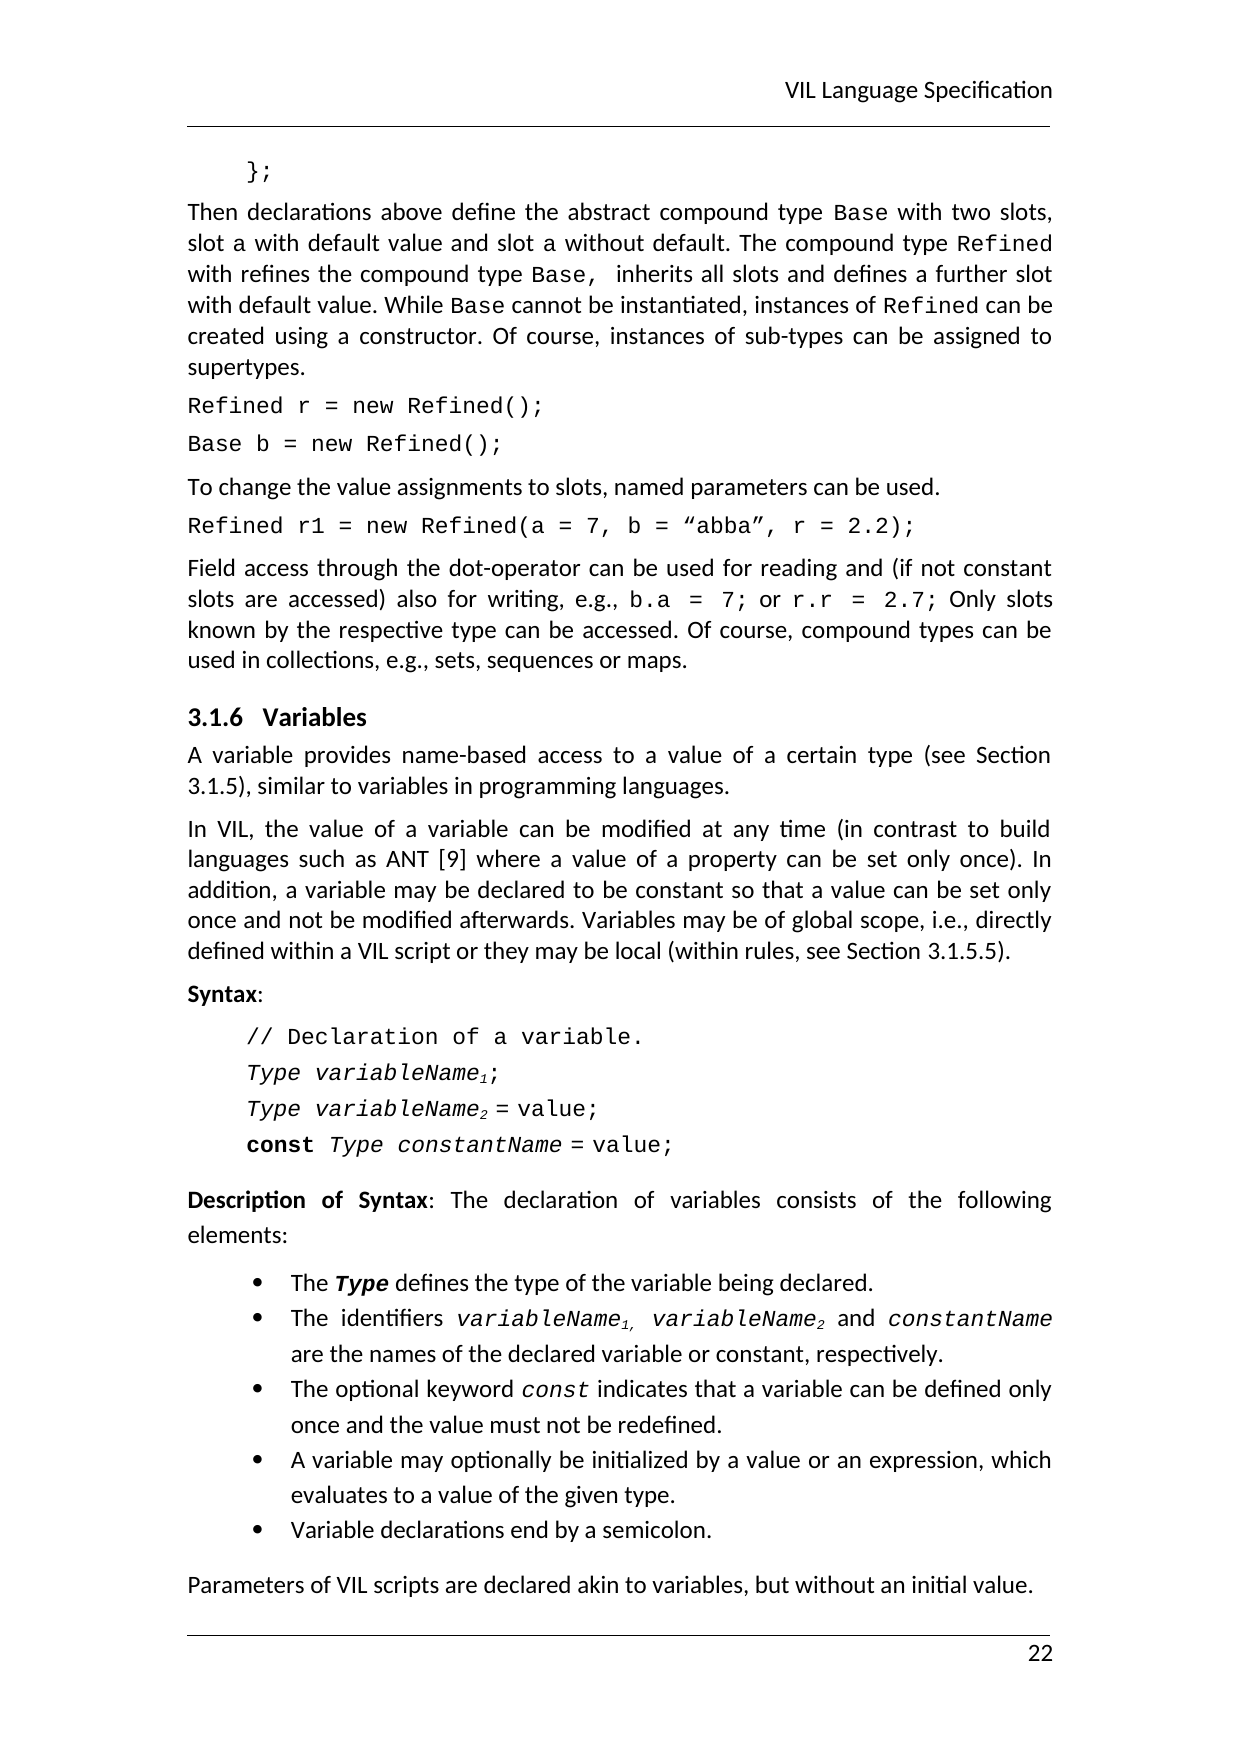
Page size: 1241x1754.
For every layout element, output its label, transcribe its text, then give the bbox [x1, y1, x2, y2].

text A variable provides name-based access to a value of a certain type (see Section 3.1.5), similar to variables in programming languages. [187, 739, 1053, 800]
text Refined r1 = new Refined(a = 7, b = “abba”, r = 2.2); [187, 514, 1053, 540]
text Field access through the dot-operator can be used for reading and (if not constant slots are accessed) also for writing, e.g., b.a = 7; or r.r = 2.7; Only slots known by the respective type can be accessed. Of course, compound types can be used in collections, e.g., sets, sequences or maps. [187, 552, 1053, 675]
text Then declarations above define the abstract compound type Base with two slots, slot a with default value and slot a without default. The compound type Refined with refines the compound type Base, inherits all slots and defines a further slot with default value. While Base cannot be instantiated, instances of Refined can be created using a constructor. Of course, instances of sub-types can be assigned to supertypes. [187, 196, 1053, 382]
list The identifiers variableName1, variableName2 and constantName are the names of the declared variable or constant, respectively. [253, 1302, 1053, 1369]
text To change the value assignments to slots, named parameters can be used. [187, 471, 1053, 501]
text Base b = new Refined(); [187, 432, 1053, 458]
list Variable declarations end by a semicolon. [253, 1514, 1053, 1544]
text Type variableName1; [246, 1062, 1053, 1087]
text Syntax: [187, 978, 1053, 1008]
text }; [246, 160, 1053, 186]
text In VIL, the value of a variable can be modified at any time (in contrast to build languages such as ANT [9] where a value of a property can be set only once). In addition, a variable may be declared to be constant so that a value can be set only once and not be modified afterwards. Variables may be of global scope, i.e., directly defined within a VIL script or they may be local (within rules, see Section 3.1.5.5). [187, 813, 1053, 966]
subtitle Variables [187, 700, 1053, 733]
text Parameters of VIL scripts are declared akin to variables, but without an initial value. [187, 1569, 1053, 1600]
text Refined r = new Refined(); [187, 394, 1053, 420]
text Type variableName2 = value; [246, 1098, 1053, 1123]
text const Type constantName = value; [246, 1134, 1053, 1159]
list The Type defines the type of the variable being declared. [253, 1267, 1053, 1298]
text Description of Syntax: The declaration of variables consists of the following elements: [187, 1184, 1053, 1250]
list The optional keyword const indicates that a variable can be defined only once and the value must not be redefined. [253, 1373, 1053, 1439]
text // Declaration of a variable. [246, 1026, 1053, 1051]
list A variable may optionally be initialized by a value or an expression, which evaluates to a value of the given type. [253, 1444, 1053, 1509]
